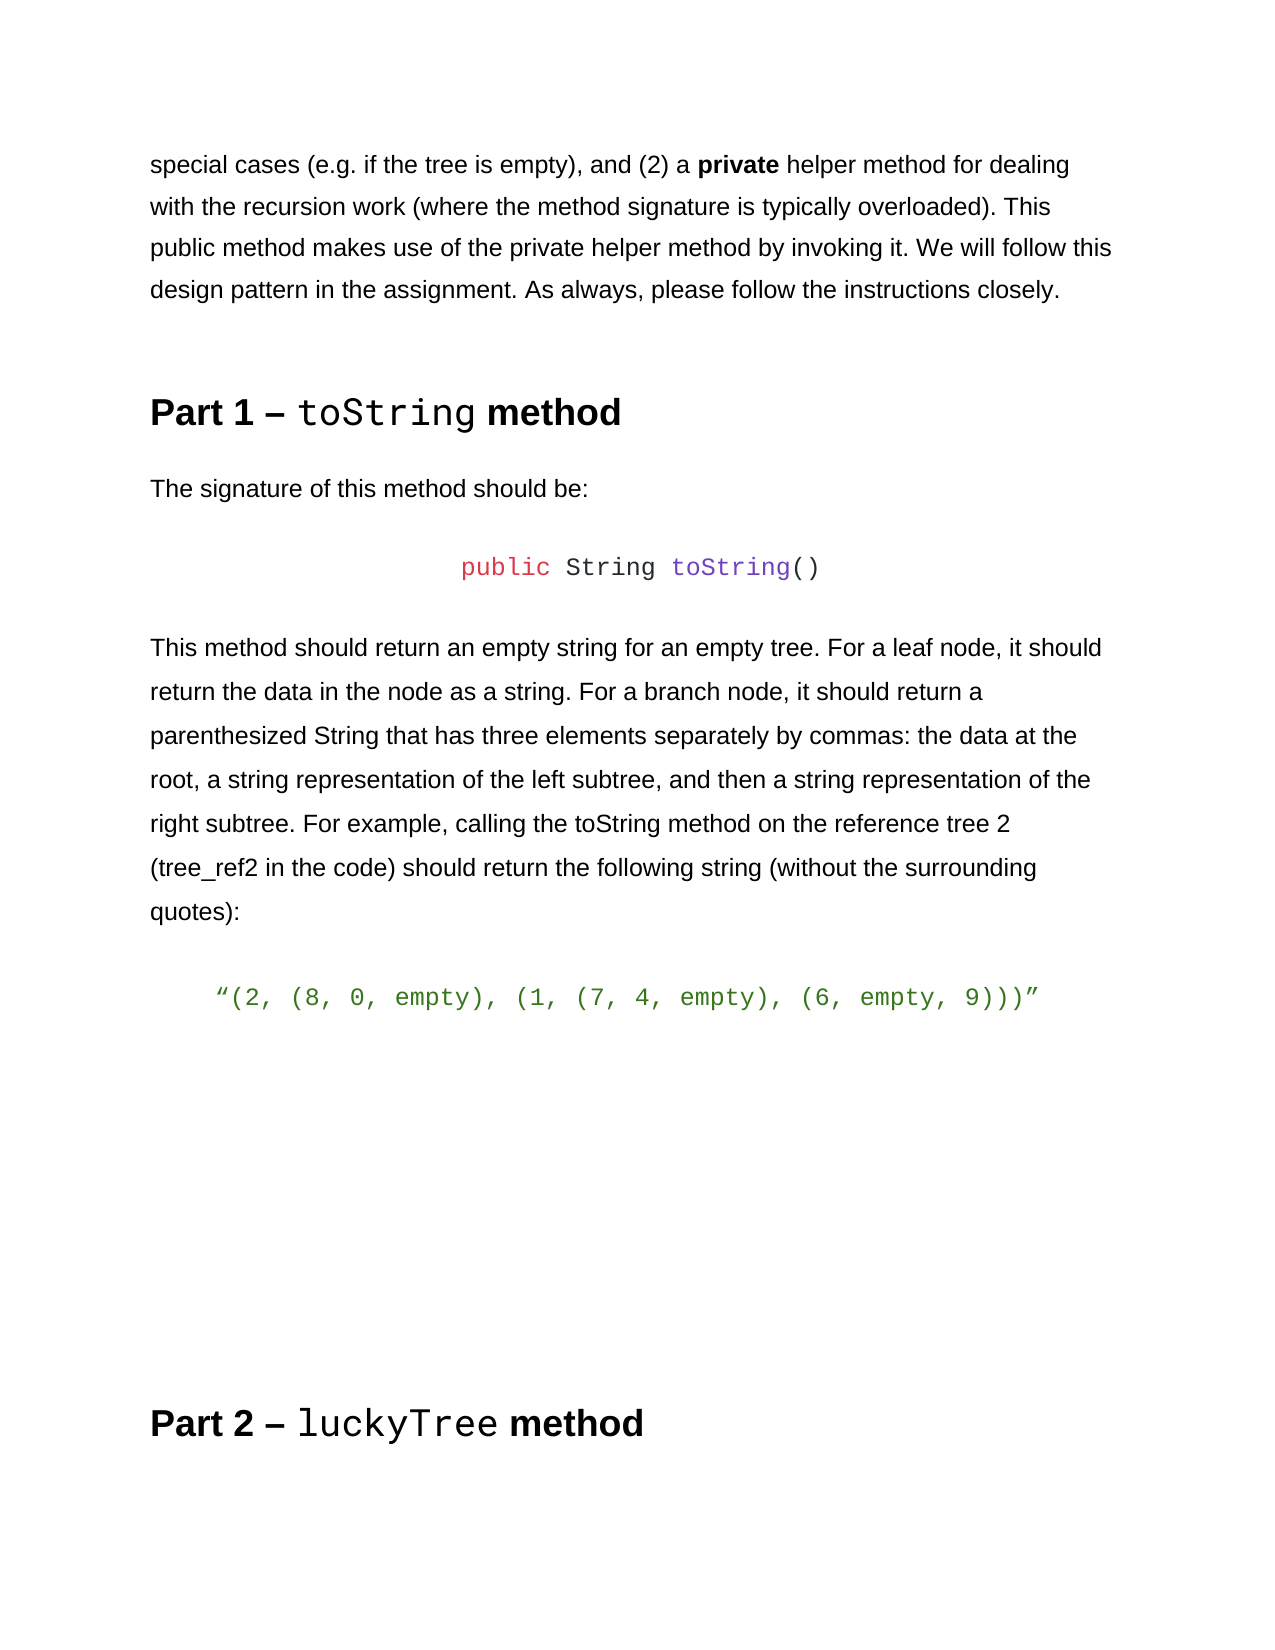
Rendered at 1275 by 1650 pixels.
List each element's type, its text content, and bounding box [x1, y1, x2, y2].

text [150, 150, 1119, 304]
text The signature of this method should be: [150, 474, 1125, 503]
text Part 2 – luckyTree method [150, 1397, 1125, 1447]
text This method should return an empty string for an empty tree. For a leaf node, it should return the data in the node as a string. For a branch node, it should return a parenthesized String that has three elements separately by commas: the data at the root, a string representation of the left subtree, and then a string representation of the right subtree. For example, calling the toString method on the reference tree 2 (tree_ref2 in the code) should return the following string (without the surrounding quotes): [150, 633, 1104, 926]
text Part 1 – toString method [150, 386, 1125, 436]
text “(2, (8, 0, empty), (1, (7, 4, empty), (6, empty, 9)))” [150, 985, 1104, 1013]
text public String toString() [150, 555, 1125, 581]
